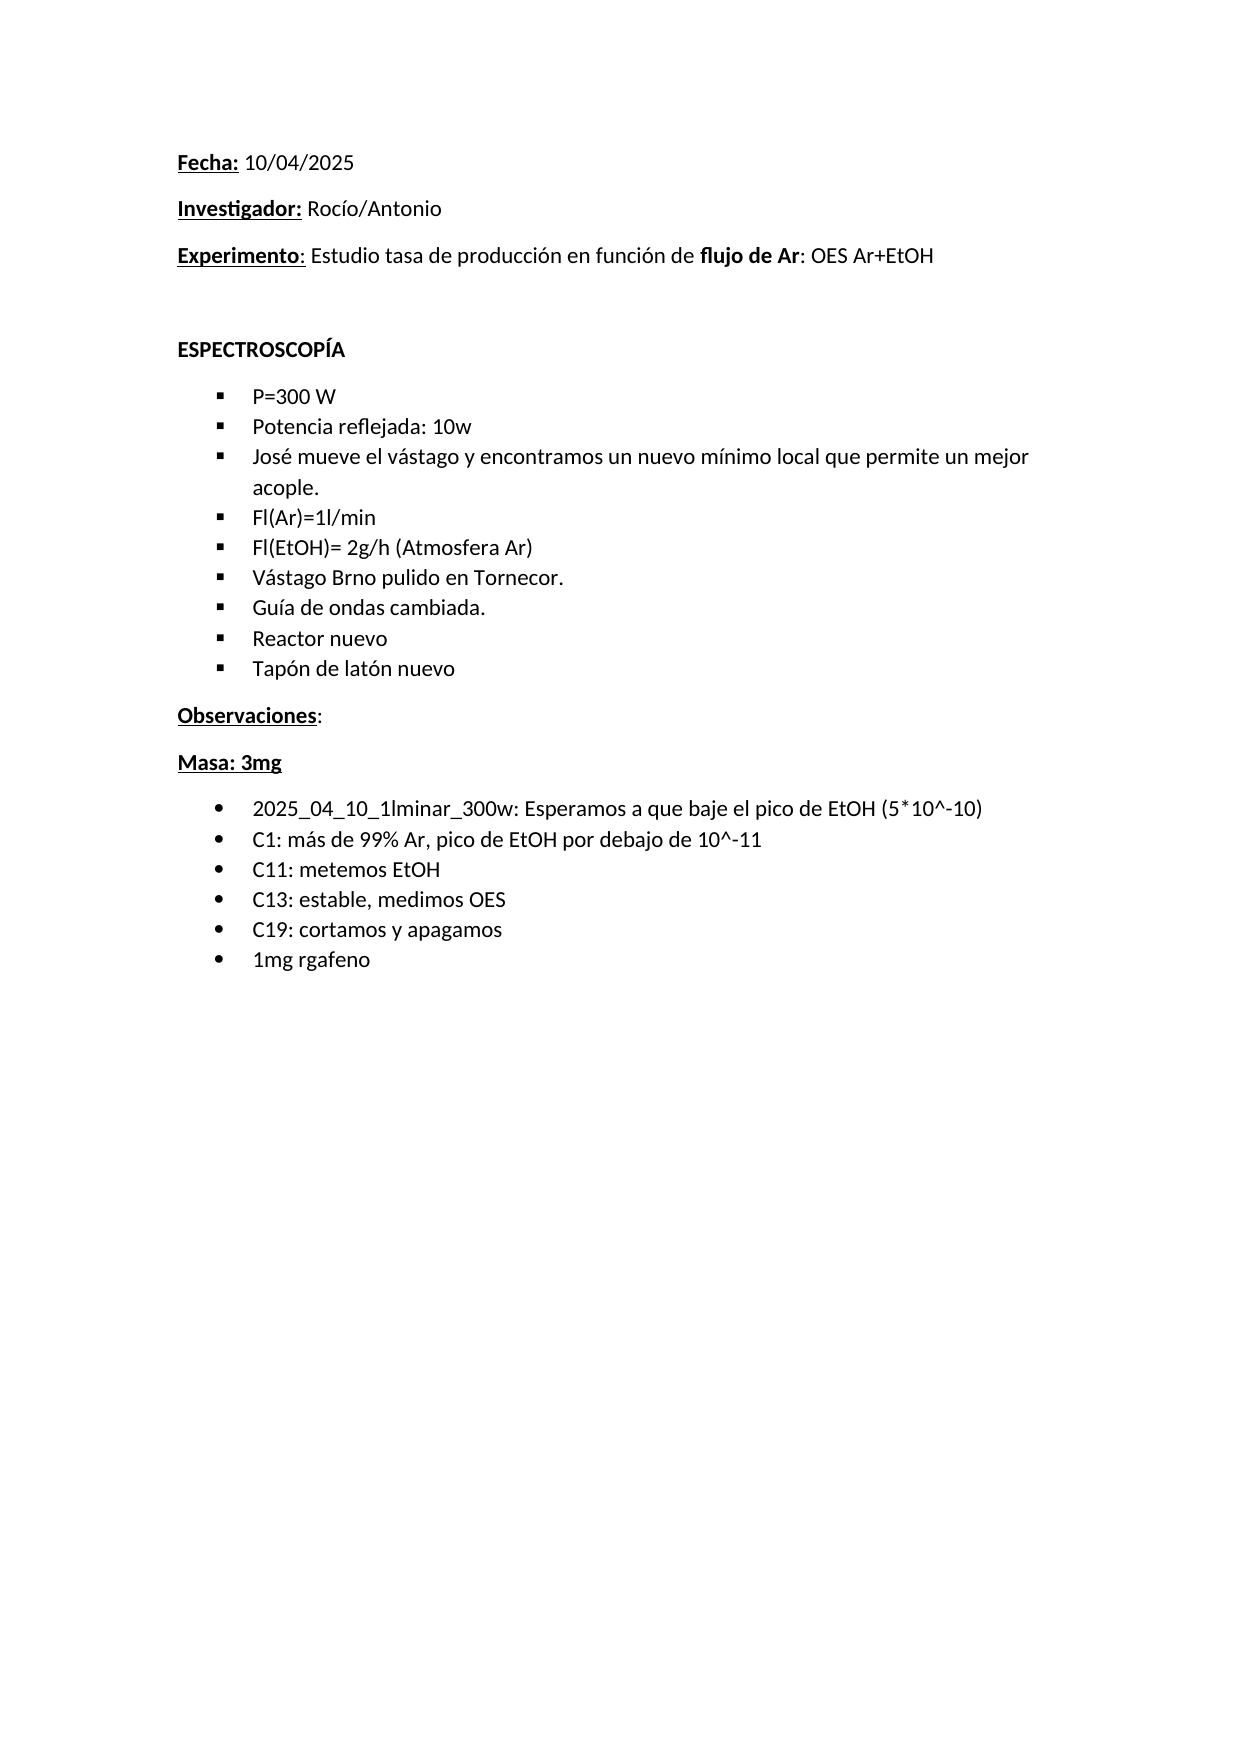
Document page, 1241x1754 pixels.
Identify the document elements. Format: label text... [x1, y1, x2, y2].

list Fl(EtOH)= 2g/h (Atmosfera Ar) [215, 533, 1063, 561]
list 1mg rgafeno [215, 946, 1063, 973]
list Tapón de latón nuevo [215, 654, 1063, 682]
list C11: metemos EtOH [215, 855, 1063, 883]
text Masa: 3mg [177, 748, 1063, 776]
list Vástago Brno pulido en Tornecor. [215, 563, 1063, 591]
list José mueve el vástago y encontramos un nuevo mínimo local que permite un mejor acople. [215, 442, 1063, 501]
text Investigador: Rocío/Antonio [177, 194, 1063, 222]
list Potencia reflejada: 10w [215, 412, 1063, 440]
text Experimento: Estudio tasa de producción en función de flujo de Ar: OES Ar+EtOH [177, 241, 1063, 269]
text Fecha: 10/04/2025 [177, 148, 1063, 176]
list C1: más de 99% Ar, pico de EtOH por debajo de 10^-11 [215, 825, 1063, 853]
list C13: estable, medimos OES [215, 885, 1063, 913]
list Guía de ondas cambiada. [215, 593, 1063, 621]
list C19: cortamos y apagamos [215, 915, 1063, 943]
list Reactor nuevo [215, 624, 1063, 652]
list 2025_04_10_1lminar_300w: Esperamos a que baje el pico de EtOH (5*10^-10) [215, 794, 1063, 822]
text ESPECTROSCOPÍA [177, 335, 1063, 363]
list Fl(Ar)=1l/min [215, 503, 1063, 531]
text Observaciones: [177, 701, 1063, 729]
list P=300 W [215, 382, 1063, 410]
